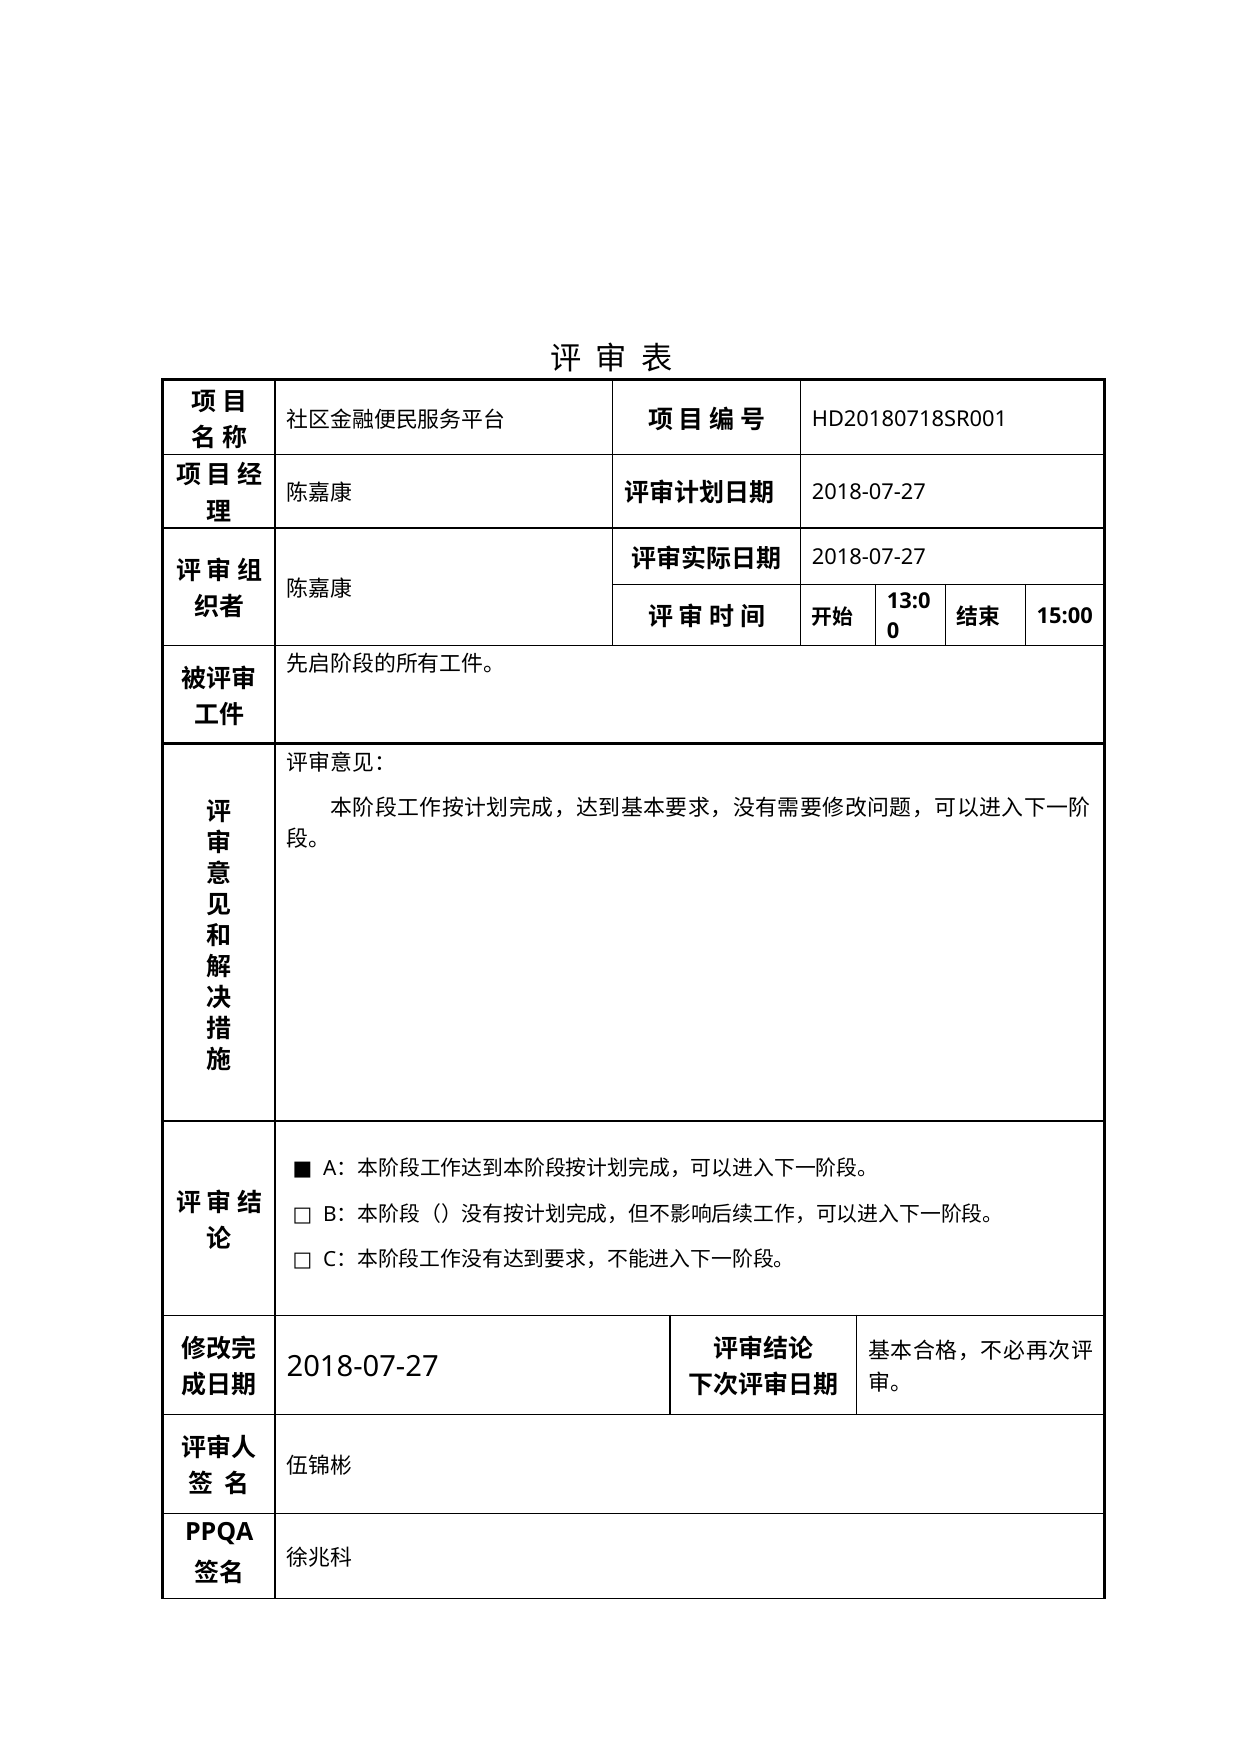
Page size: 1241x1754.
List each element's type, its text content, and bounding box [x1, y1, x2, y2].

table_cell ■ A：本阶段工作达到本阶段按计划完成，可以进入下一阶段。 □ B：本阶段（）没有按计划完成，但不影响后续工作，可以进入下一阶段。 □ C：本阶段工作没有达到要求，不能进入下一阶段。 [276, 1122, 1103, 1314]
table_cell 陈嘉康 [276, 455, 612, 527]
table_cell 开始 [801, 585, 875, 645]
table_header 项 目 编 号 [613, 381, 800, 454]
table_cell 评 审 组织者 [164, 529, 274, 645]
table_cell 2018-07-27 [801, 529, 1103, 584]
table_cell 评 审 意 见 和 解 决 措 施 [164, 745, 274, 1120]
table_cell 项 目 经 理 [164, 455, 274, 527]
table_cell 先启阶段的所有工件。 [276, 646, 1103, 742]
table_cell 修改完成日期 [164, 1316, 274, 1414]
table_cell 评审人签 名 [164, 1415, 274, 1513]
table_cell 评 审 结 论 [164, 1122, 274, 1314]
table_header 项 目 名 称 [164, 381, 274, 454]
table_cell 陈嘉康 [276, 529, 612, 645]
table_cell 评审结论 下次评审日期 [671, 1316, 856, 1414]
table_cell 评审计划日期 [613, 455, 800, 527]
table_cell 2018-07-27 [276, 1316, 669, 1414]
table_cell 结束 [946, 585, 1025, 645]
table_cell 评 审 时 间 [613, 585, 800, 645]
table_cell 15:00 [1026, 585, 1103, 645]
table_cell 2018-07-27 [801, 455, 1103, 527]
table_cell 被评审 工件 [164, 646, 274, 742]
table_cell 13:00 [876, 585, 945, 645]
text 评 审 表 [132, 333, 1090, 378]
table_cell 评审意见： 本阶段工作按计划完成，达到基本要求，没有需要修改问题，可以进入下一阶段。 [276, 745, 1103, 1120]
table_cell 基本合格，不必再次评审。 [857, 1316, 1103, 1414]
table_header 社区金融便民服务平台 [276, 381, 612, 454]
table_cell 伍锦彬 [276, 1415, 1103, 1513]
table_cell PPQA 签名 [164, 1514, 274, 1598]
table_header HD20180718SR001 [801, 381, 1103, 454]
table_cell 徐兆科 [276, 1514, 1103, 1598]
table_cell 评审实际日期 [613, 529, 800, 584]
